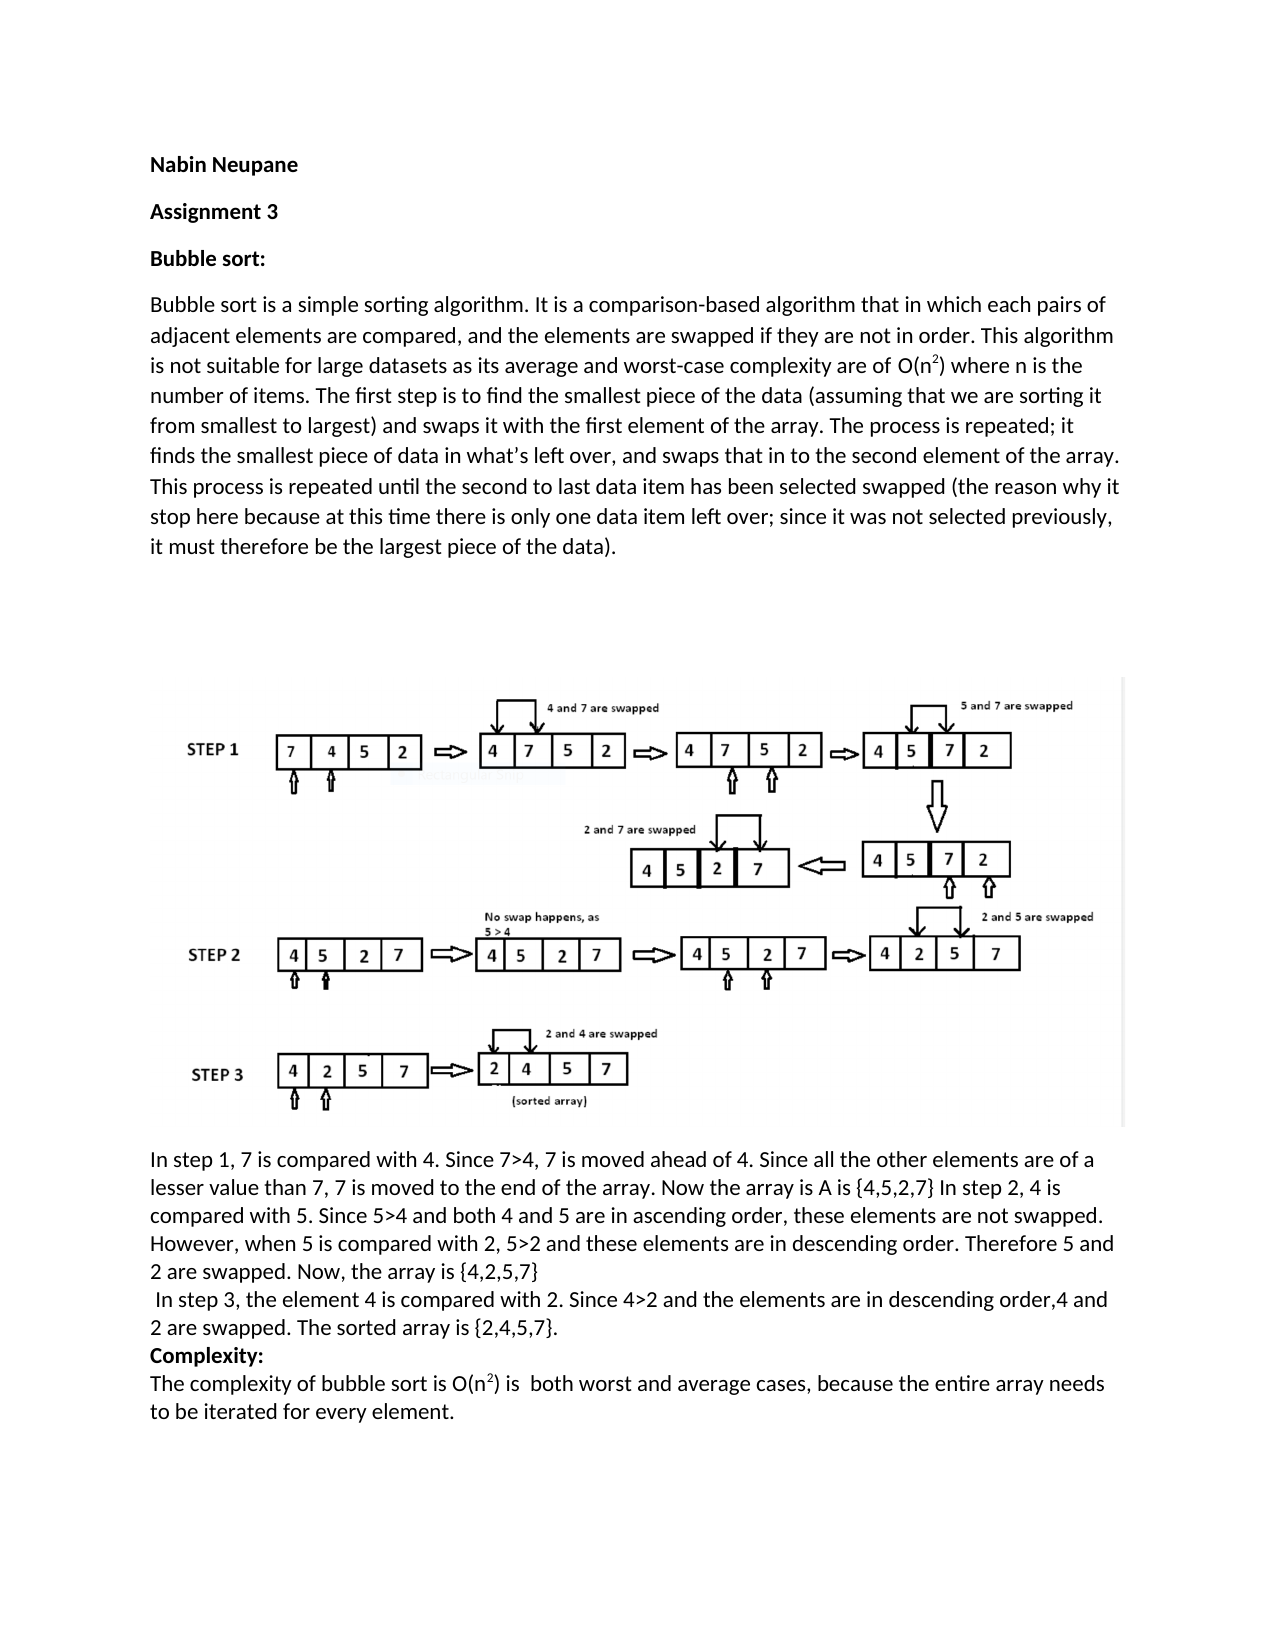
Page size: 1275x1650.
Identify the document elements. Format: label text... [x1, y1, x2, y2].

text In step 1, 7 is compared with 4. Since 7>4, 7 is moved ahead of 4. Since all the other elements are of a lesser value than 7, 7 is moved to the end of the array. Now the array is A is {4,5,2,7} In step 2, 4 is compared with 5. Since 5>4 and both 4 and 5 are in ascending order, these elements are not swapped. However, when 5 is compared with 2, 5>2 and these elements are in descending order. Therefore 5 and 2 are swapped. Now, the array is {4,2,5,7} [150, 1145, 1125, 1285]
text Nabin Neupane [150, 150, 1125, 178]
text Assignment 3 [150, 197, 1125, 225]
text Complexity: The complexity of bubble sort is O(n2) is both worst and average cases, because the entire array needs to be iterated for every element. [150, 1341, 1125, 1426]
picture [150, 677, 1125, 1127]
text In step 3, the element 4 is compared with 2. Since 4>2 and the elements are in descending order,4 and 2 are swapped. The sorted array is {2,4,5,7}. [150, 1285, 1125, 1341]
text Bubble sort: [150, 244, 1125, 272]
text Bubble sort is a simple sorting algorithm. It is a comparison-based algorithm that in which each pairs of adjacent elements are compared, and the elements are swapped if they are not in order. This algorithm is not suitable for large datasets as its average and worst-case complexity are of O(n2) where n is the number of items. The first step is to find the smallest piece of the data (assuming that we are sorting it from smallest to largest) and swaps it with the first element of the array. The process is repeated; it finds the smallest piece of data in what’s left over, and swaps that in to the second element of the array. This process is repeated until the second to last data item has been selected swapped (the reason why it stop here because at this time there is only one data item left over; since it was not selected previously, it must therefore be the largest piece of the data). [150, 291, 1125, 560]
